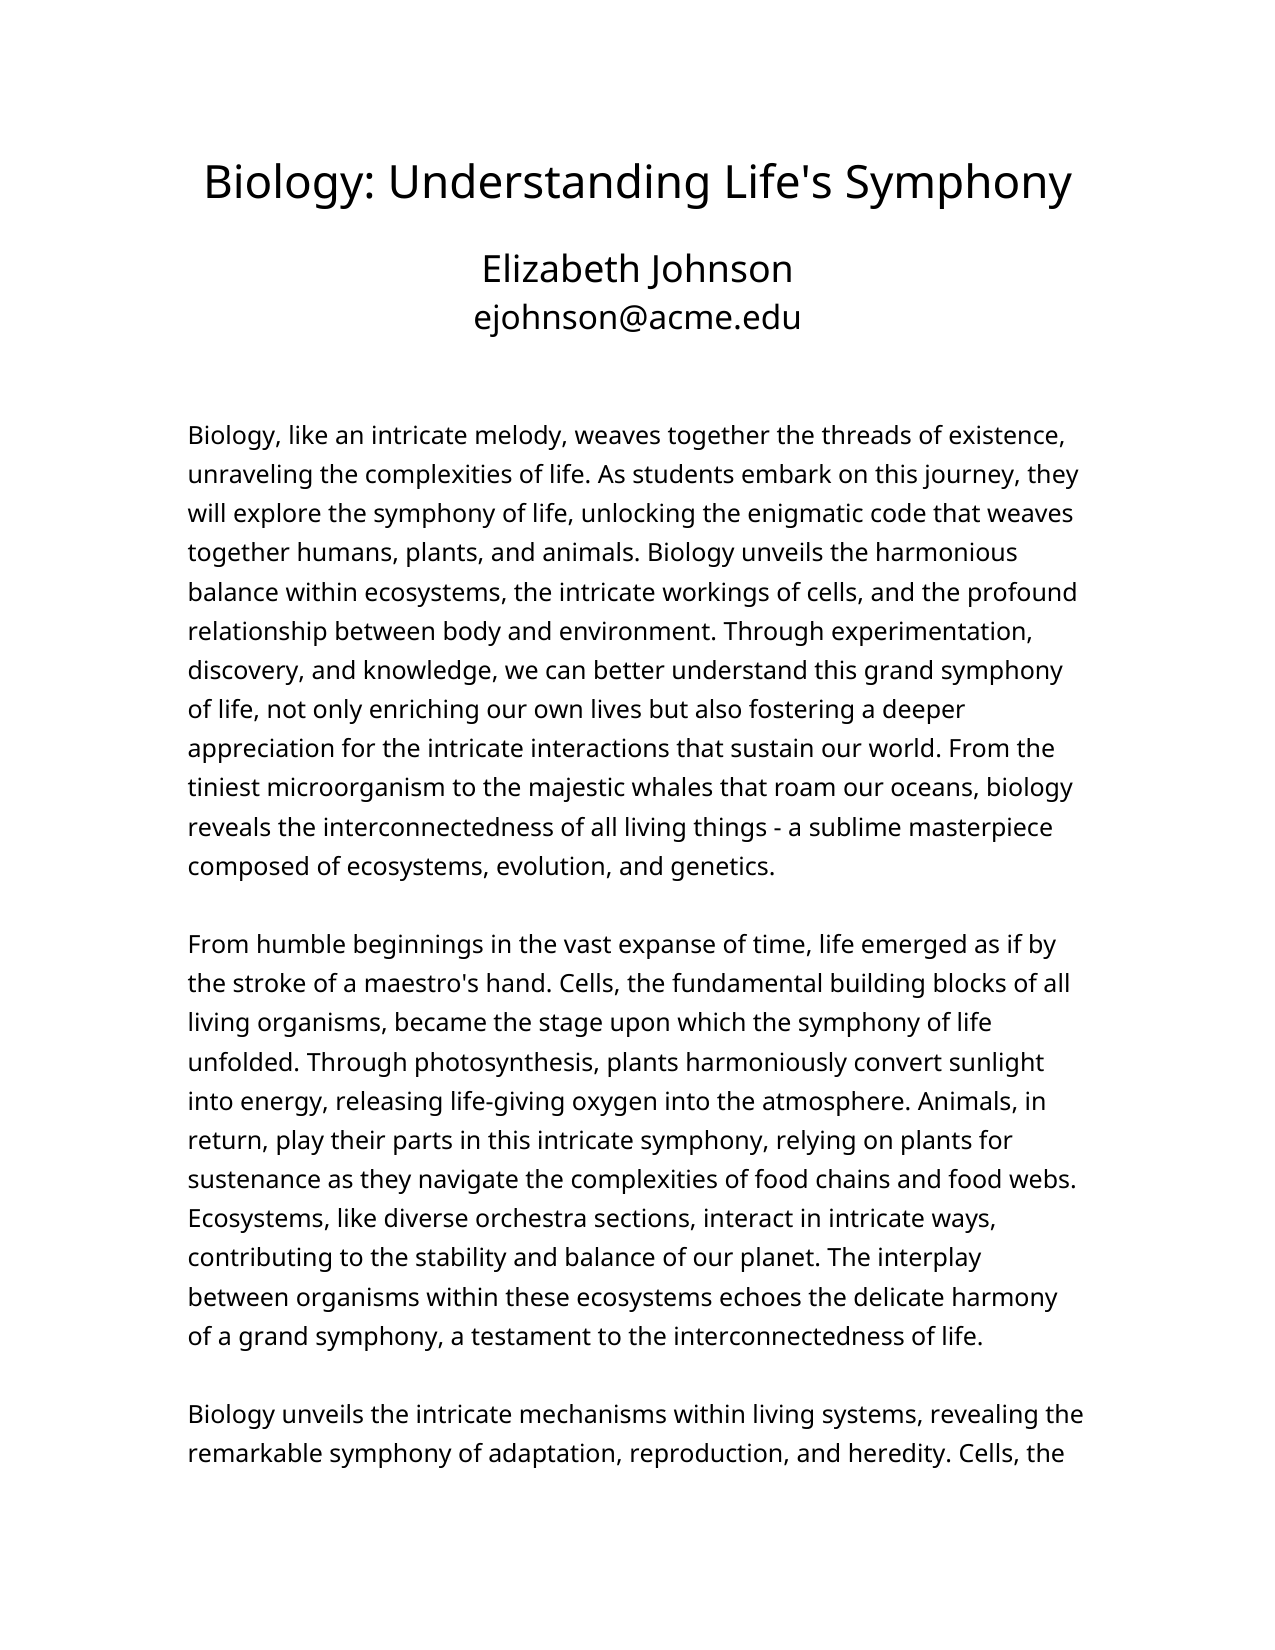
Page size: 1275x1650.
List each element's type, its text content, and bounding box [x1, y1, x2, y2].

text Elizabeth Johnson [187, 242, 1087, 293]
text Biology: Understanding Life's Symphony [187, 150, 1087, 212]
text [187, 418, 1087, 1470]
text ejohnson@acme.edu [187, 293, 1087, 339]
